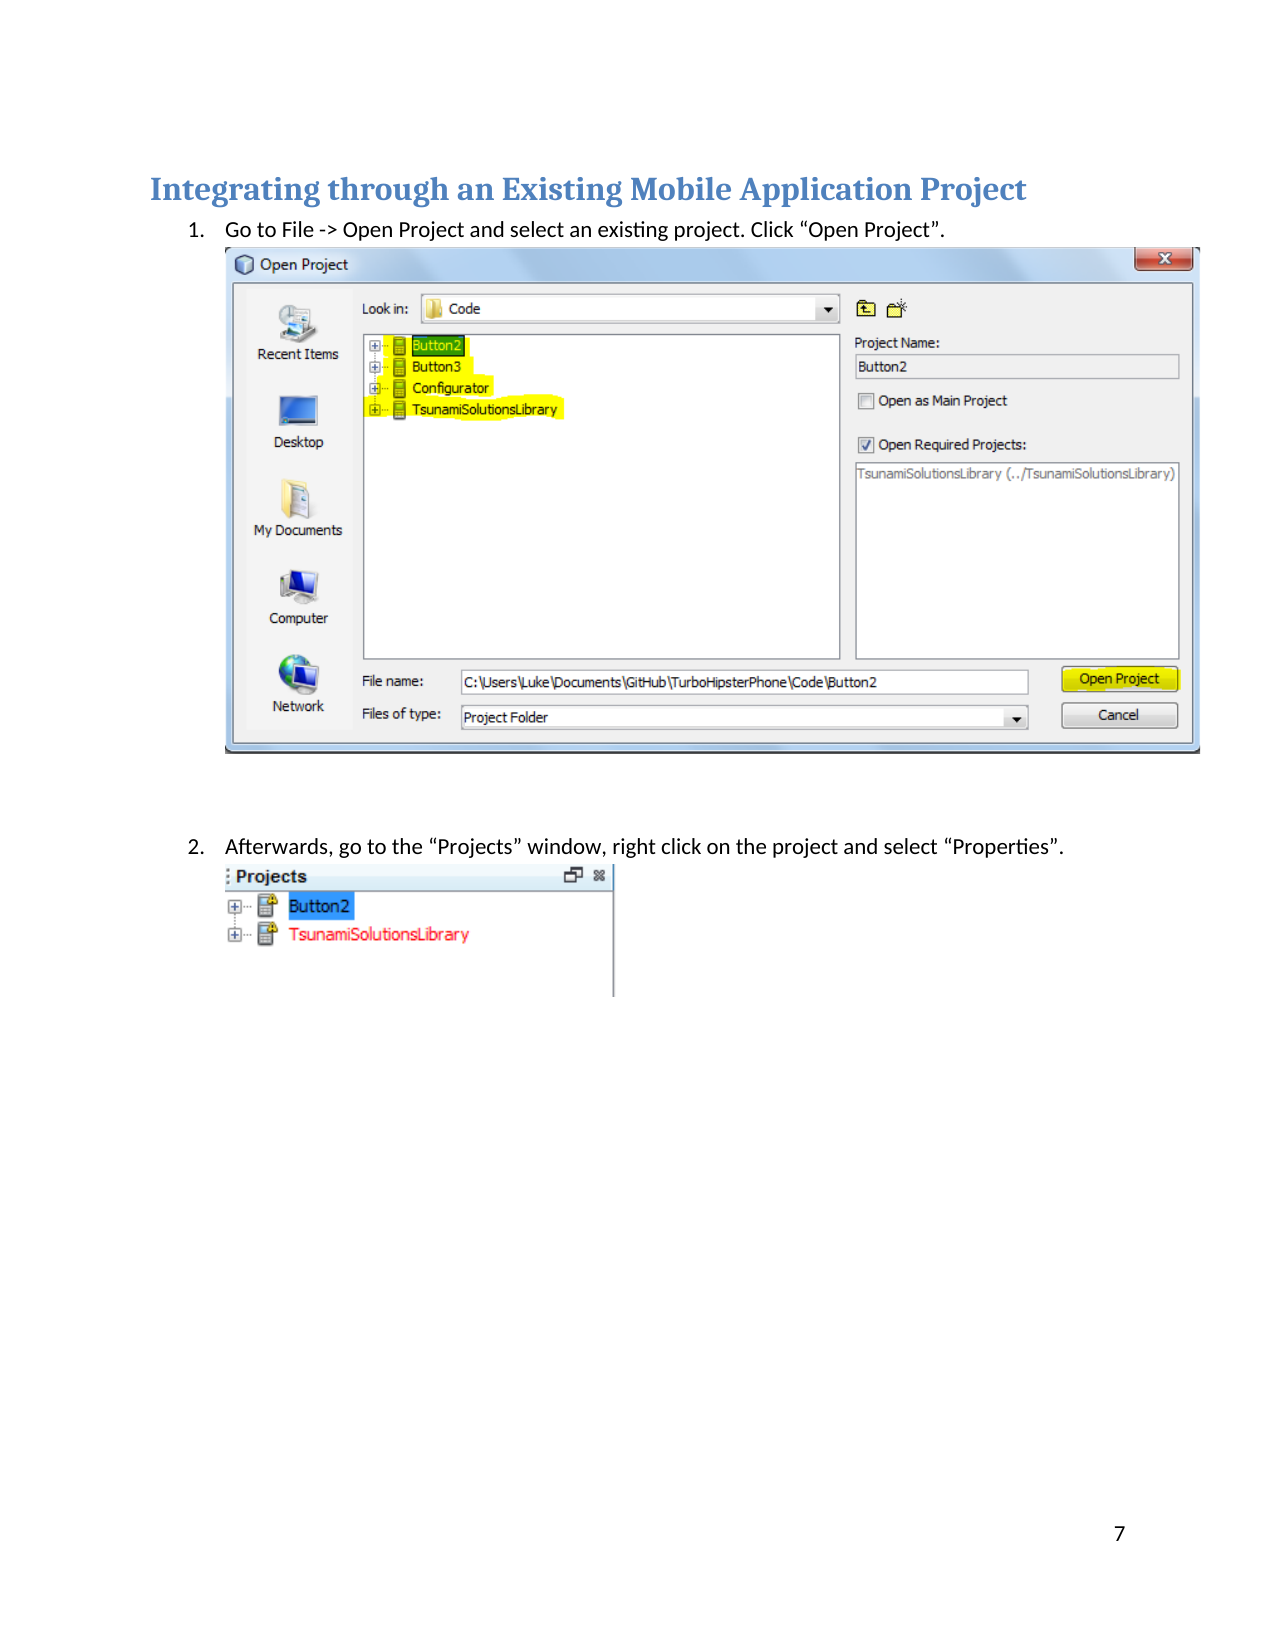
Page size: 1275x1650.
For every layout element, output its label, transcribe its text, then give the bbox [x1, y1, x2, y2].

list Afterwards, go to the “Projects” window, right click on the project and select “Properties”. [187, 832, 1125, 860]
list Go to File -> Open Project and select an existing project. Click “Open Project”. [187, 215, 1125, 243]
picture [225, 247, 1200, 754]
subtitle Integrating through an Existing Mobile Application Project [150, 171, 1125, 209]
picture [225, 864, 616, 997]
